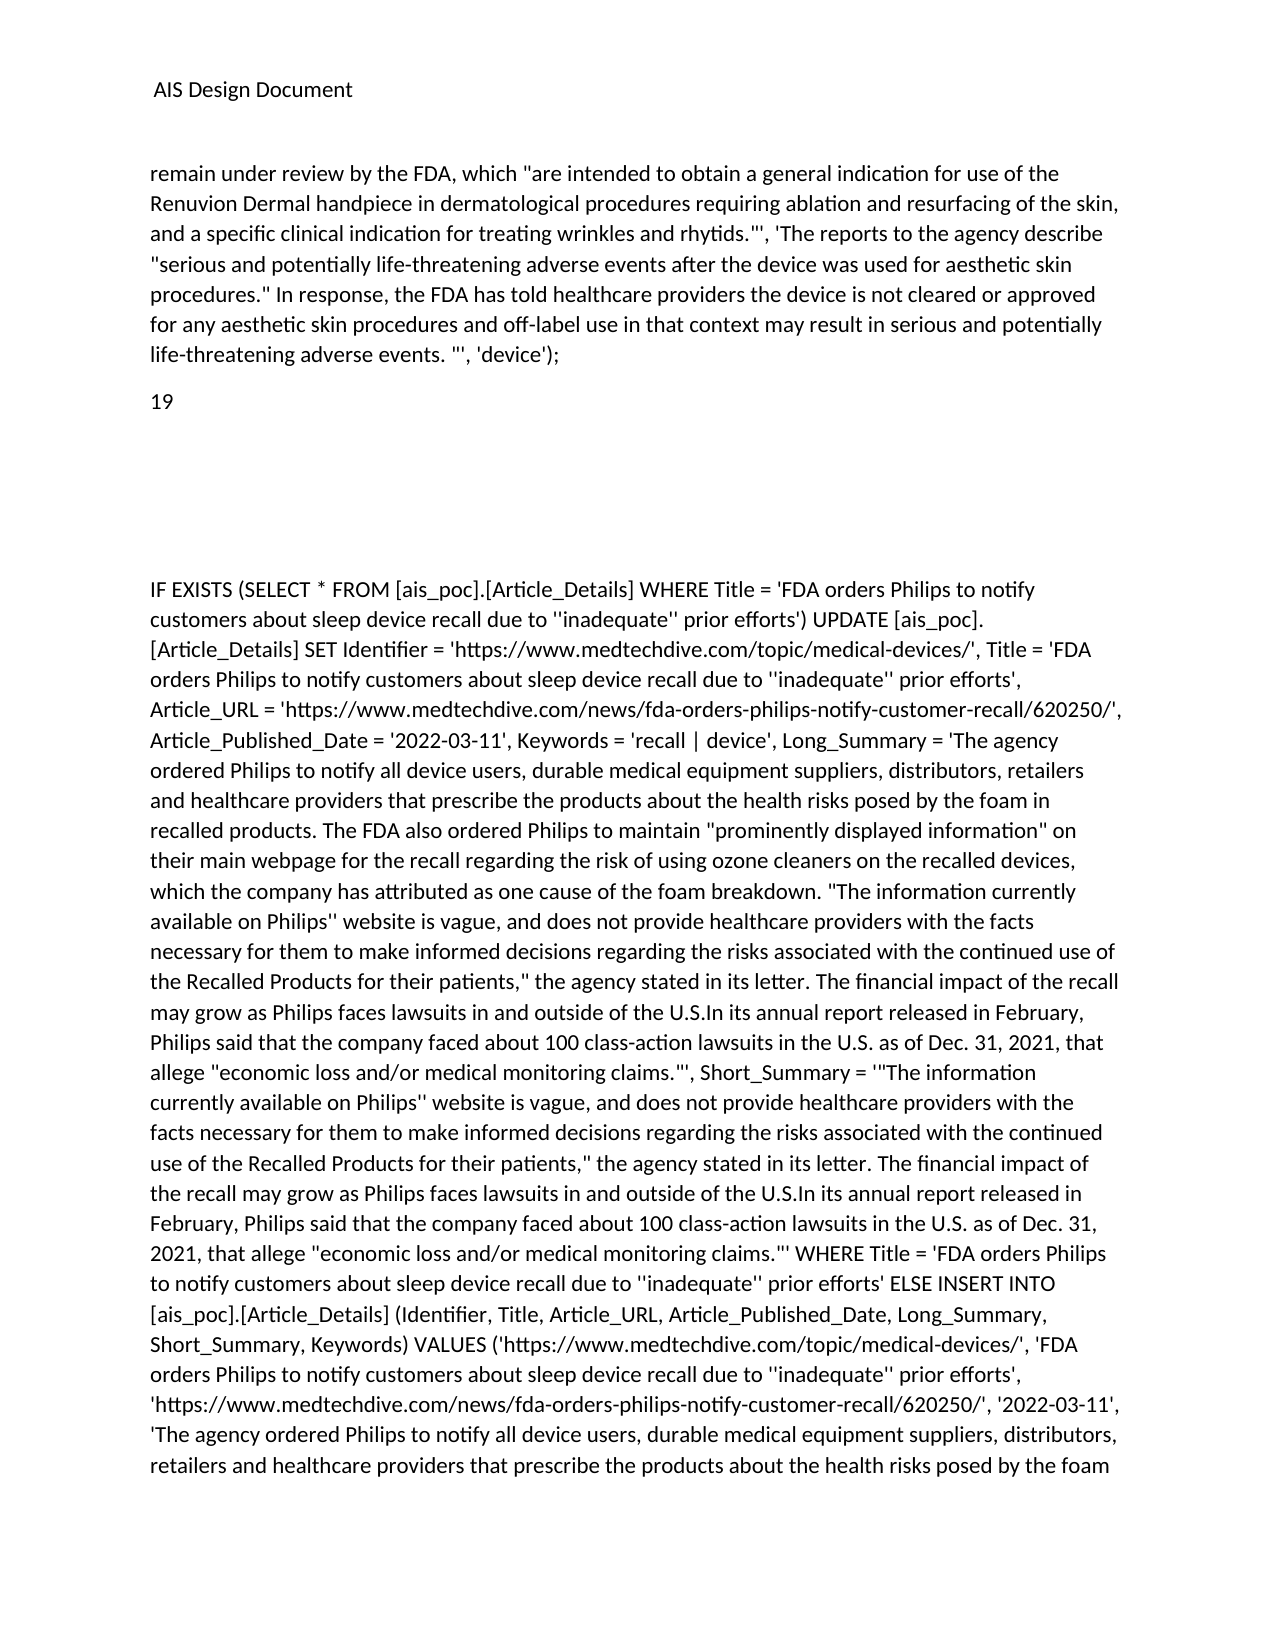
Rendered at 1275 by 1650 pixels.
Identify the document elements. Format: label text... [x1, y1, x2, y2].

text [150, 159, 1125, 368]
text 19 [150, 387, 1125, 415]
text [150, 575, 1125, 1479]
